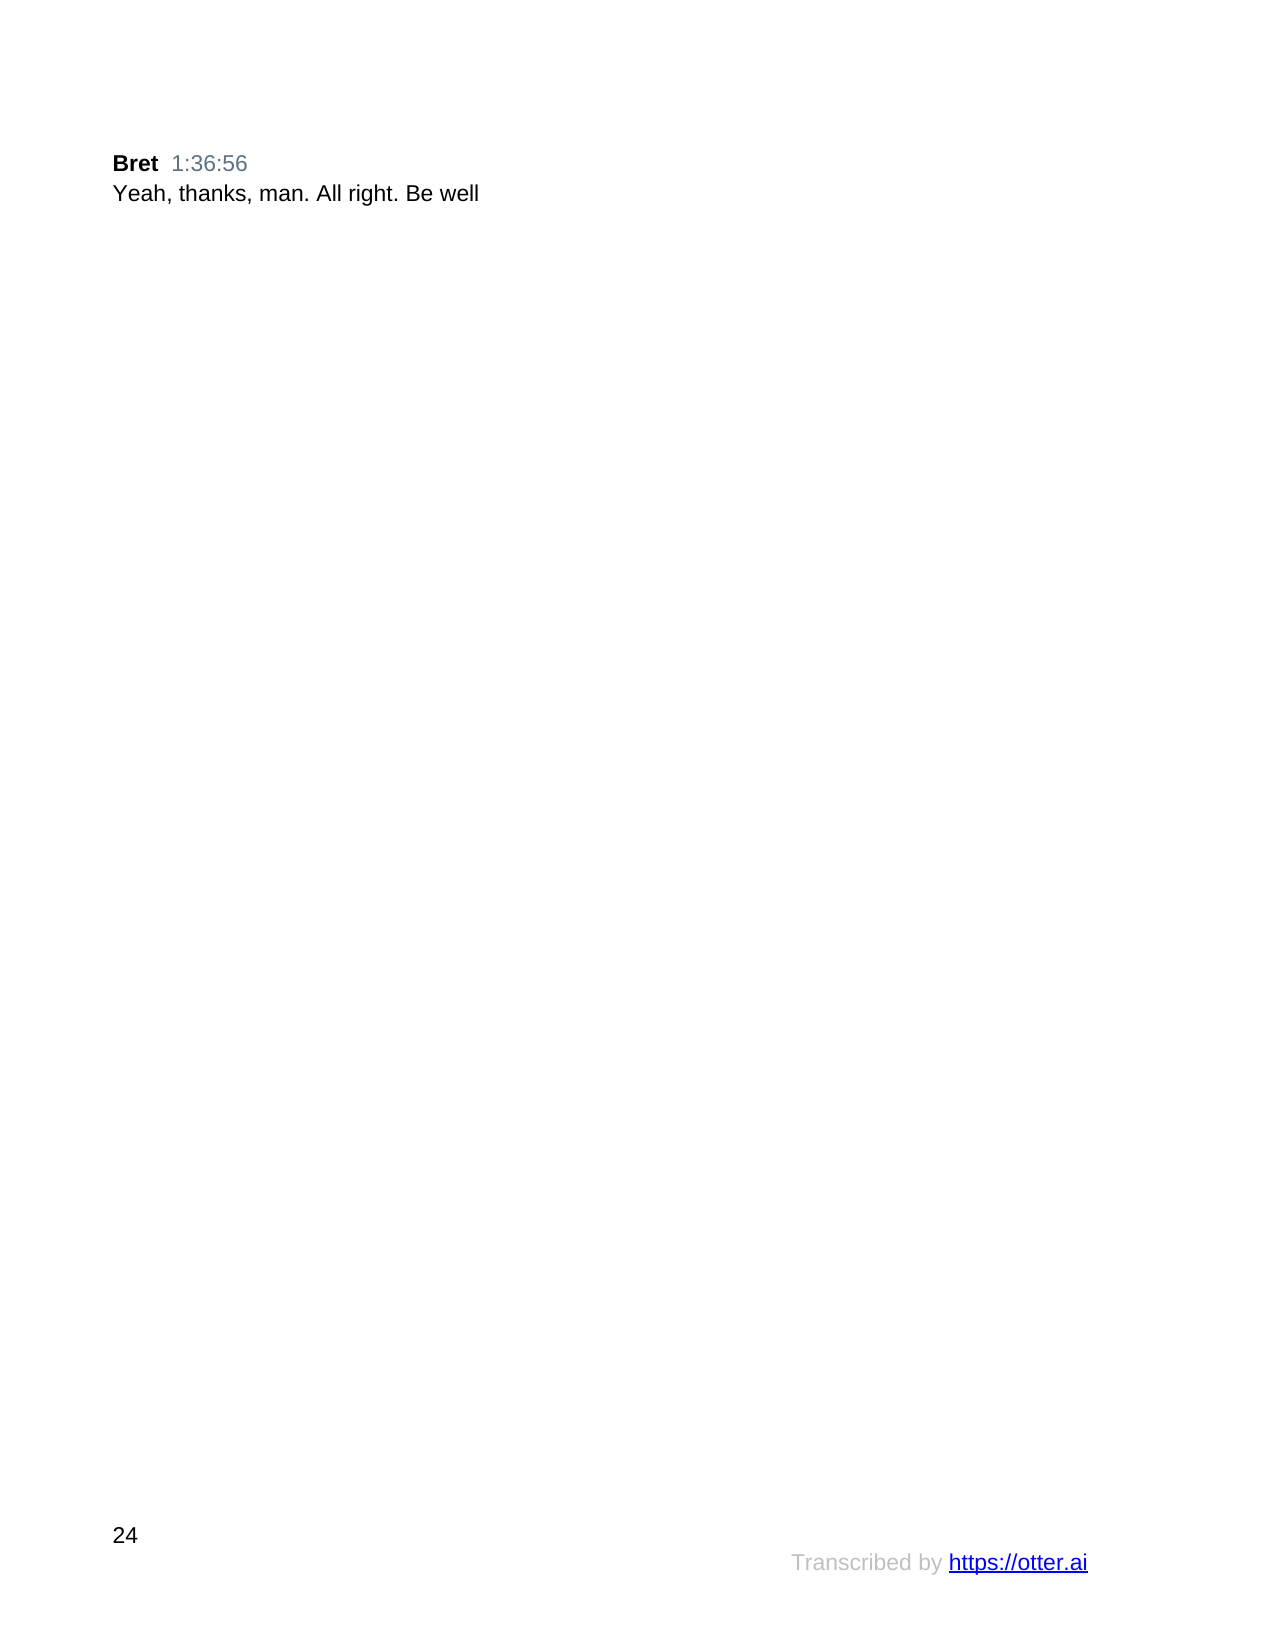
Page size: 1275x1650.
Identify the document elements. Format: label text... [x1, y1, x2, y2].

text Yeah, thanks, man. All right. Be well [112, 180, 1162, 207]
text Bret 1:36:56 [112, 150, 1162, 176]
